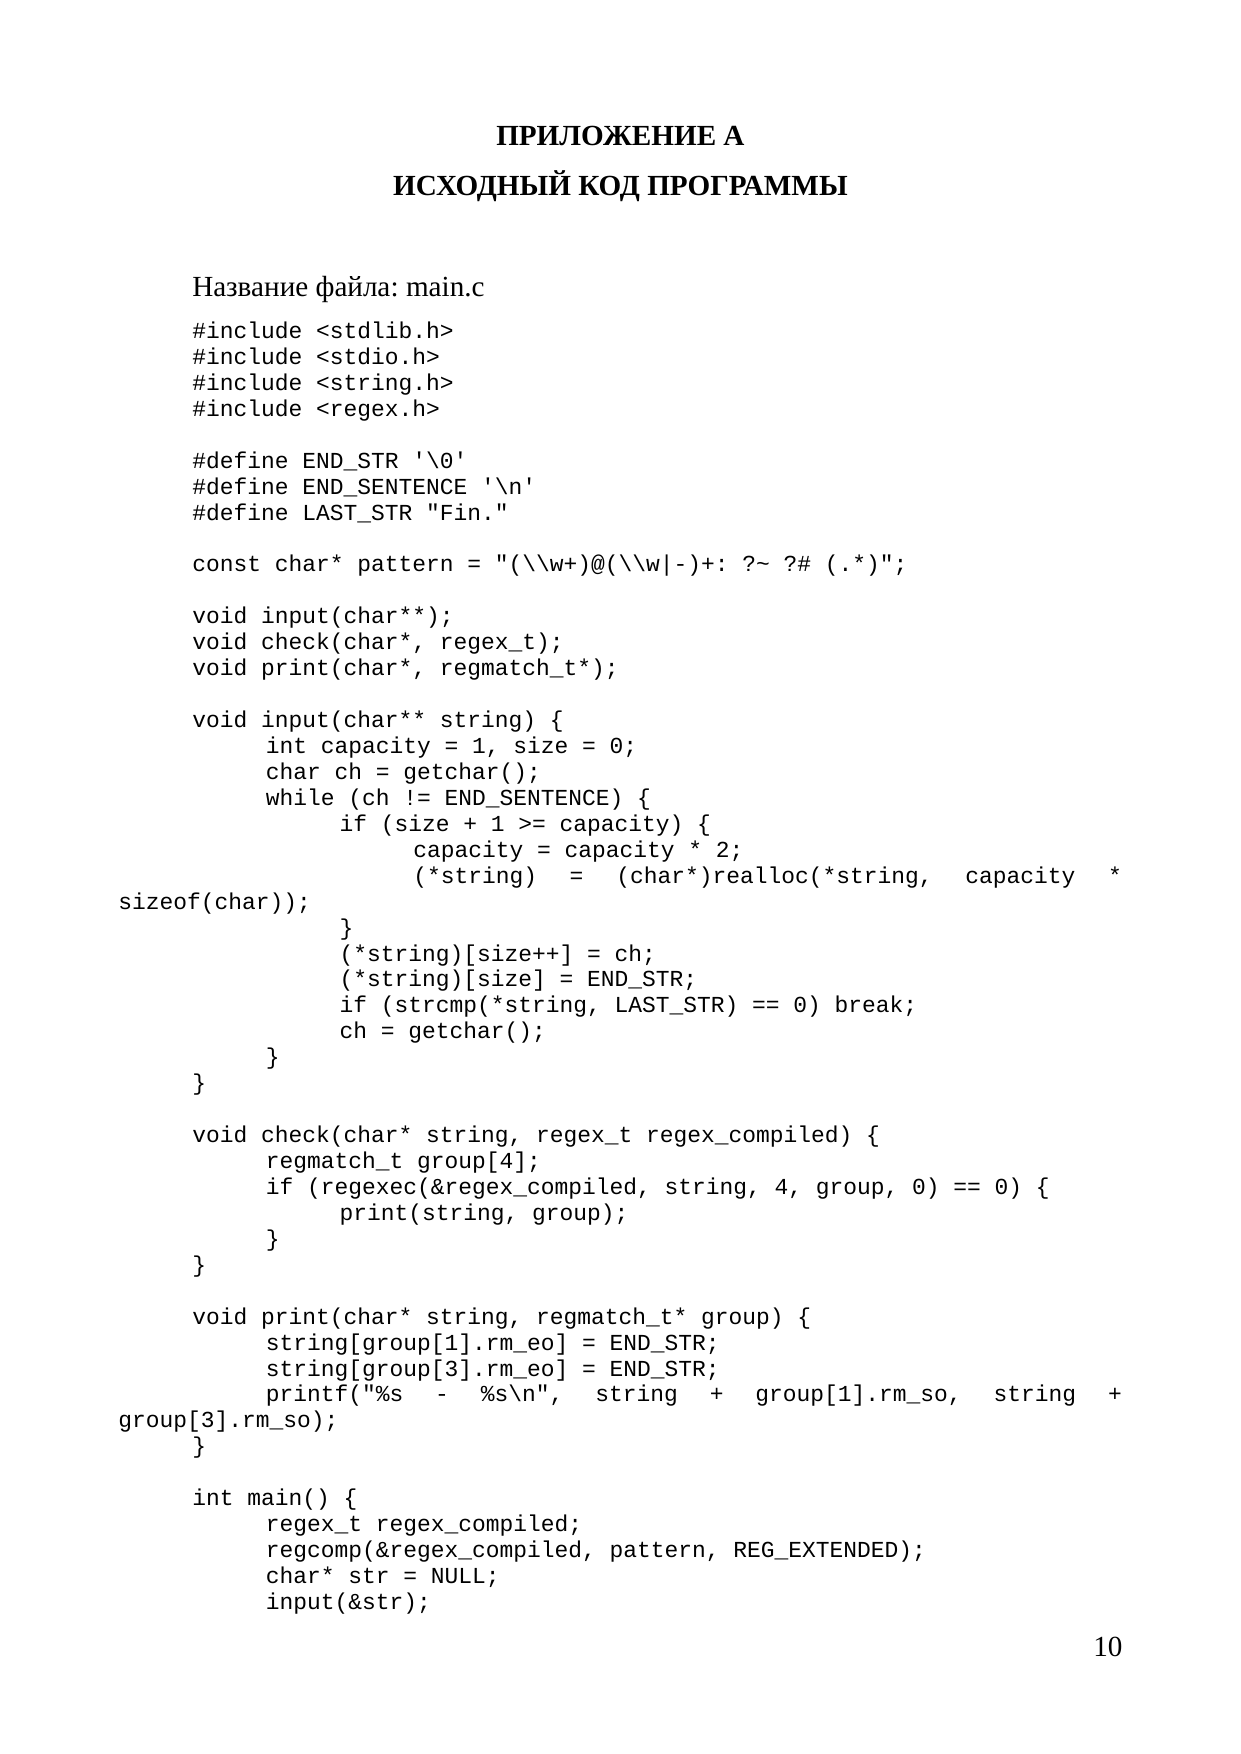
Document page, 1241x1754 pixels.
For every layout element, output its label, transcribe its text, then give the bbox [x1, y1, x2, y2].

text int main() { [118, 1487, 1122, 1512]
text } [118, 1435, 1122, 1461]
text #define END_STR '\0' [118, 449, 1122, 475]
text printf("%s - %s\n", string + group[1].rm_so, string + group[3].rm_so); [118, 1383, 1122, 1435]
text while (ch != END_SENTENCE) { [118, 786, 1122, 812]
text int capacity = 1, size = 0; [118, 734, 1122, 760]
text } [118, 916, 1122, 942]
subtitle Приложение А Исходный код программы [118, 118, 1122, 202]
text void check(char*, regex_t); [118, 631, 1122, 657]
text char ch = getchar(); [118, 760, 1122, 786]
text ch = getchar(); [118, 1020, 1122, 1046]
text string[group[3].rm_eo] = END_STR; [118, 1357, 1122, 1383]
text #include <regex.h> [118, 397, 1122, 423]
text (*string)[size++] = ch; [118, 942, 1122, 968]
text #include <stdio.h> [118, 345, 1122, 371]
text void print(char*, regmatch_t*); [118, 657, 1122, 682]
text #define END_SENTENCE '\n' [118, 475, 1122, 501]
text input(&str); [118, 1590, 1122, 1616]
text Название файла: main.c [118, 269, 1122, 303]
text (*string)[size] = END_STR; [118, 968, 1122, 994]
text (*string) = (char*)realloc(*string, capacity * sizeof(char)); [118, 864, 1122, 916]
text if (strcmp(*string, LAST_STR) == 0) break; [118, 994, 1122, 1020]
text string[group[1].rm_eo] = END_STR; [118, 1331, 1122, 1357]
text print(string, group); [118, 1201, 1122, 1227]
text } [118, 1072, 1122, 1097]
text capacity = capacity * 2; [118, 838, 1122, 864]
text const char* pattern = "(\\w+)@(\\w|-)+: ?~ ?# (.*)"; [118, 553, 1122, 579]
text char* str = NULL; [118, 1564, 1122, 1590]
text } [118, 1046, 1122, 1072]
text } [118, 1253, 1122, 1279]
text if (size + 1 >= capacity) { [118, 812, 1122, 838]
text if (regexec(&regex_compiled, string, 4, group, 0) == 0) { [118, 1175, 1122, 1201]
text void print(char* string, regmatch_t* group) { [118, 1305, 1122, 1331]
text void input(char** string) { [118, 708, 1122, 734]
text #define LAST_STR "Fin." [118, 501, 1122, 527]
text regex_t regex_compiled; [118, 1512, 1122, 1538]
text } [118, 1227, 1122, 1253]
text #include <stdlib.h> [118, 319, 1122, 345]
text #include <string.h> [118, 371, 1122, 397]
text regmatch_t group[4]; [118, 1149, 1122, 1175]
text void check(char* string, regex_t regex_compiled) { [118, 1123, 1122, 1149]
text regcomp(&regex_compiled, pattern, REG_EXTENDED); [118, 1538, 1122, 1564]
text void input(char**); [118, 605, 1122, 631]
